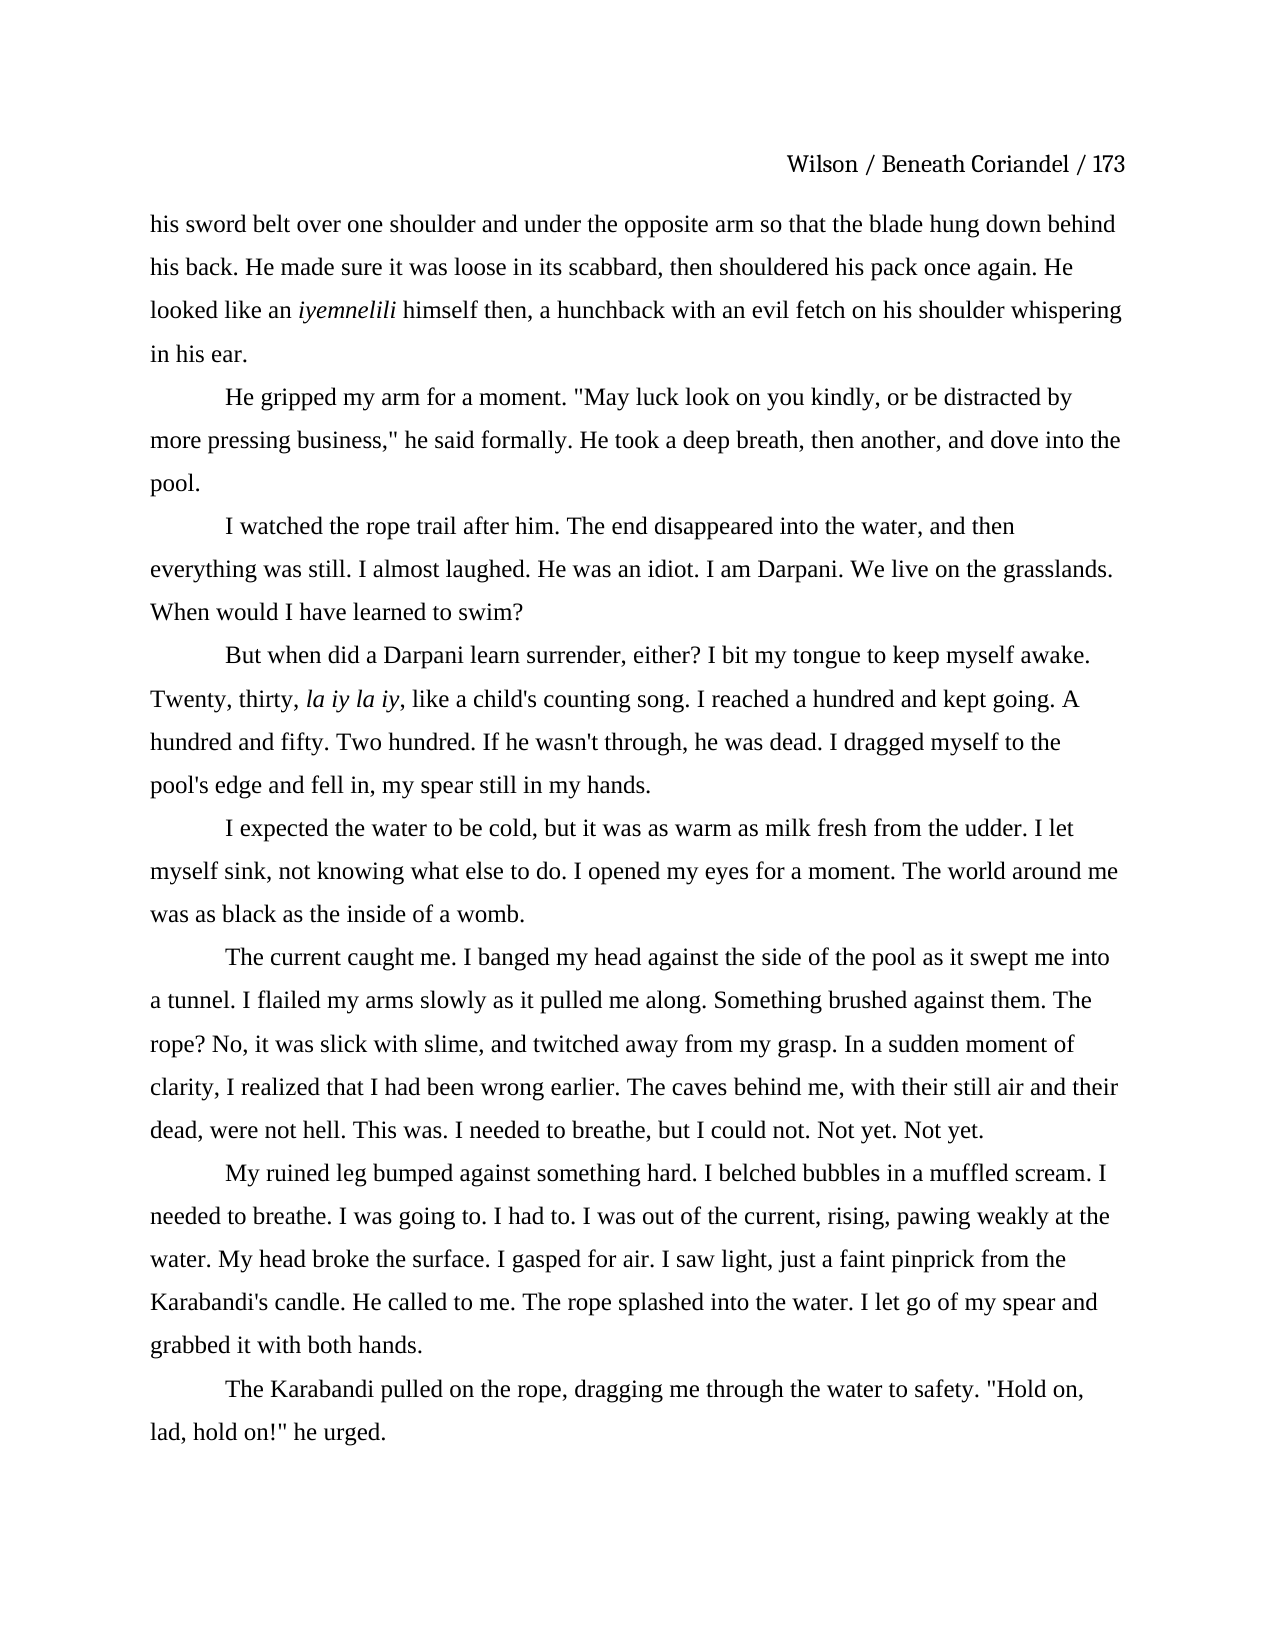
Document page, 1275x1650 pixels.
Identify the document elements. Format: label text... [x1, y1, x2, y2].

text My ruined leg bumped against something hard. I belched bubbles in a muffled scream. I needed to breathe. I was going to. I had to. I was out of the current, rising, pawing weakly at the water. My head broke the surface. I gasped for air. I saw light, just a faint pinprick from the Karabandi's candle. He called to me. The rope splashed into the water. I let go of my spear and grabbed it with both hands. [150, 1158, 1125, 1359]
text The Karabandi pulled on the rope, dragging me through the water to safety. "Hold on, lad, hold on!" he urged. [150, 1374, 1125, 1446]
text The current caught me. I banged my head against the side of the pool as it swept me into a tunnel. I flailed my arms slowly as it pulled me along. Something brushed against them. The rope? No, it was slick with slime, and twitched away from my grasp. In a sudden moment of clarity, I realized that I had been wrong earlier. The caves behind me, with their still air and their dead, were not hell. This was. I needed to breathe, but I could not. Not yet. Not yet. [150, 942, 1125, 1144]
text But when did a Darpani learn surrender, either? I bit my tongue to keep myself awake. Twenty, thirty, la iy la iy, like a child's counting song. I reached a hundred and kept going. A hundred and fifty. Two hundred. If he wasn't through, he was dead. I dragged myself to the pool's edge and fell in, my spear still in my hands. [150, 641, 1125, 799]
text I watched the rope trail after him. The end disappeared into the water, and then everything was still. I almost laughed. He was an idiot. I am Darpani. We live on the grasslands. When would I have learned to swim? [150, 511, 1125, 626]
text He gripped my arm for a moment. "May luck look on you kindly, or be distracted by more pressing business," he said formally. He took a deep breath, then another, and dove into the pool. [150, 382, 1125, 497]
text I expected the water to be cold, but it was as warm as milk fresh from the udder. I let myself sink, not knowing what else to do. I opened my eyes for a moment. The world around me was as black as the inside of a womb. [150, 813, 1125, 928]
